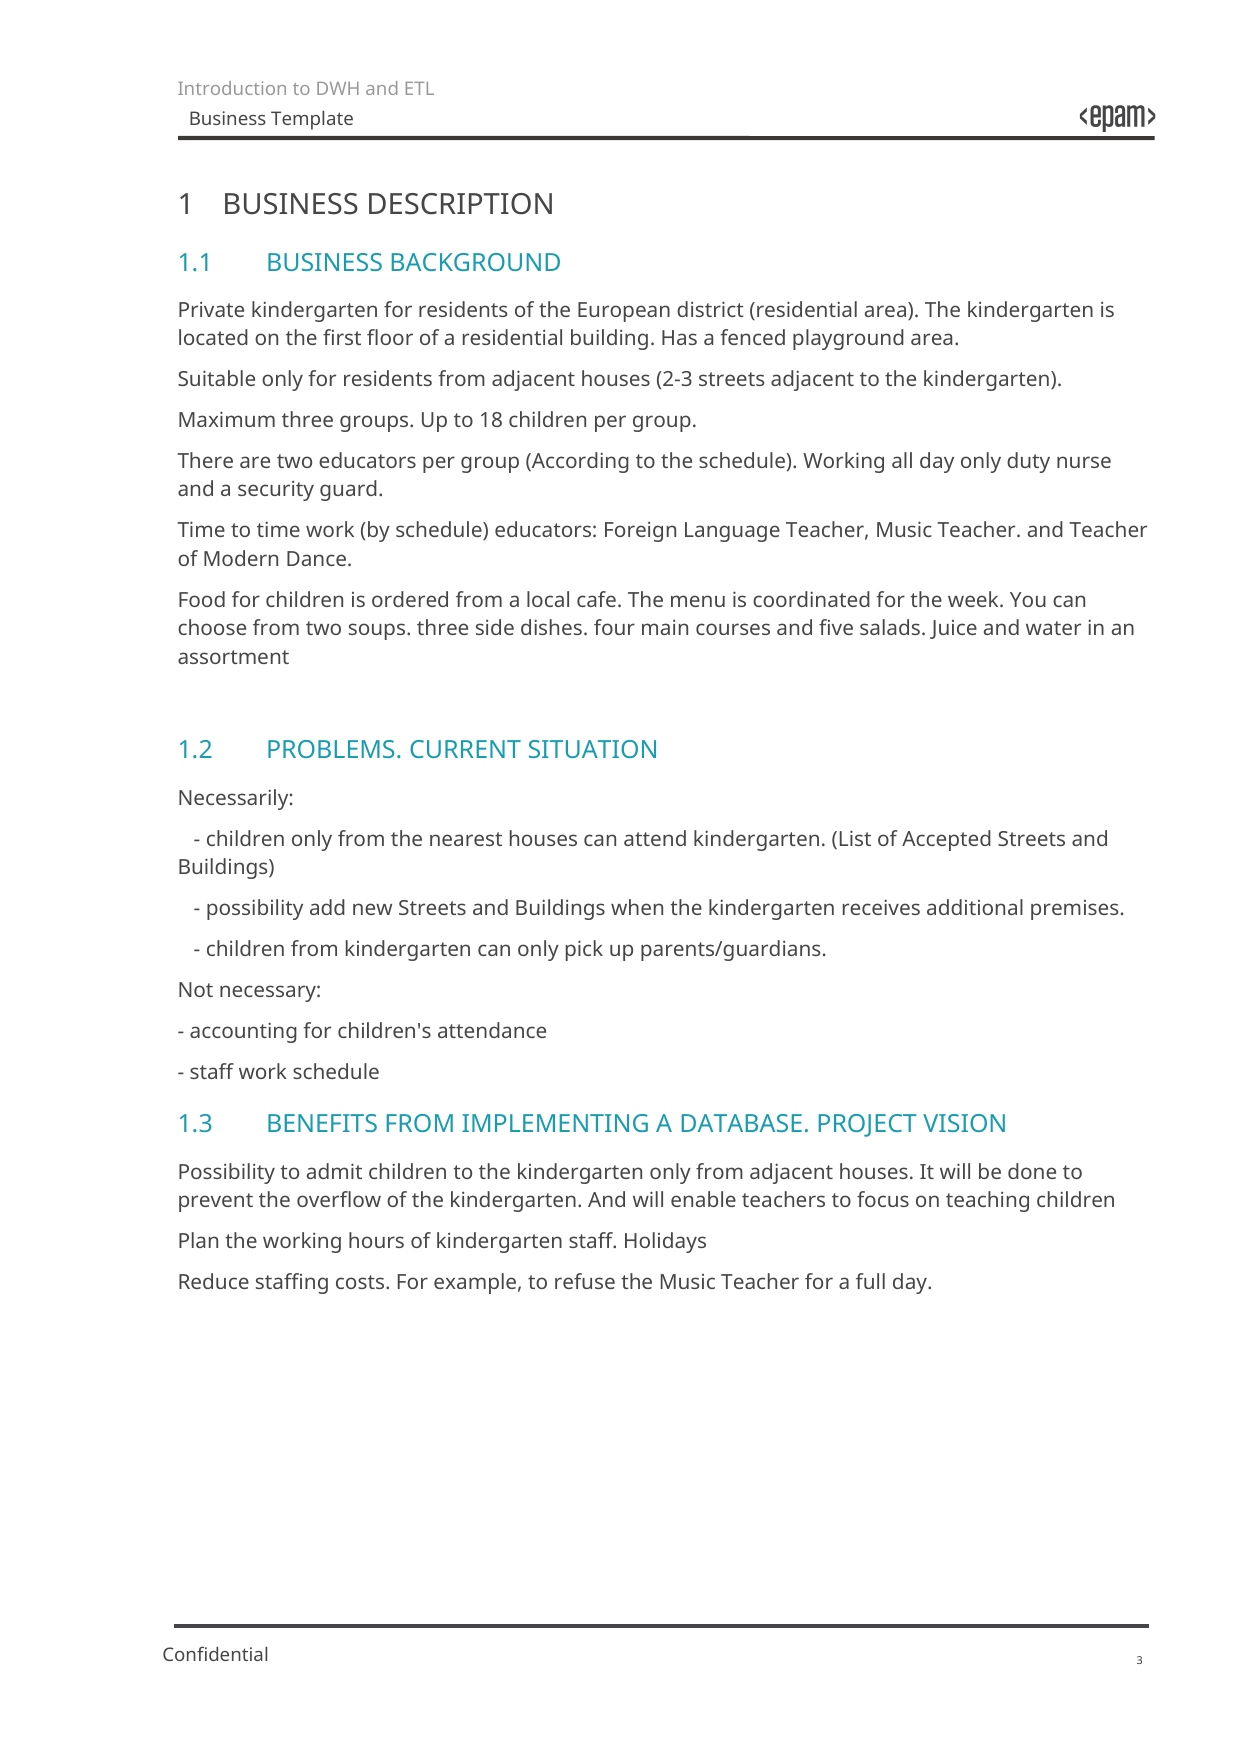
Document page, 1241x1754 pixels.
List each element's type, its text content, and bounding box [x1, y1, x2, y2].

text Reduce staffing costs. For example, to refuse the Music Teacher for a full day. [177, 1267, 1152, 1296]
text Possibility to admit children to the kindergarten only from adjacent houses. It will be done to prevent the overflow of the kindergarten. And will enable teachers to focus on teaching children [177, 1157, 1152, 1214]
text There are two educators per group (According to the schedule). Working all day only duty nurse and a security guard. [177, 446, 1152, 503]
subtitle Business Description [177, 184, 1152, 223]
subtitle Benefits from implementing a database. Project Vision [177, 1106, 1152, 1140]
text Not necessary: [177, 975, 1152, 1003]
text Plan the working hours of kindergarten staff. Holidays [177, 1226, 1152, 1254]
subtitle Problems. Current Situation [177, 732, 1152, 766]
text Private kindergarten for residents of the European district (residential area). The kindergarten is located on the first floor of a residential building. Has a fenced playground area. [177, 295, 1152, 352]
text - children only from the nearest houses can attend kindergarten. (List of Accepted Streets and Buildings) [177, 824, 1152, 881]
text - children from kindergarten can only pick up parents/guardians. [177, 934, 1152, 962]
text Maximum three groups. Up to 18 children per group. [177, 405, 1152, 434]
text Suitable only for residents from adjacent houses (2-3 streets adjacent to the kindergarten). [177, 364, 1152, 393]
text - possibility add new Streets and Buildings when the kindergarten receives additional premises. [177, 893, 1152, 921]
text Time to time work (by schedule) educators: Foreign Language Teacher, Music Teacher. and Teacher of Modern Dance. [177, 516, 1152, 572]
text Necessarily: [177, 783, 1152, 811]
text - staff work schedule [177, 1057, 1152, 1085]
subtitle Business background [177, 244, 1152, 278]
text Food for children is ordered from a local cafe. The menu is coordinated for the week. You can choose from two soups. three side dishes. four main courses and five salads. Juice and water in an assortment [177, 585, 1152, 670]
text - accounting for children's attendance [177, 1016, 1152, 1044]
